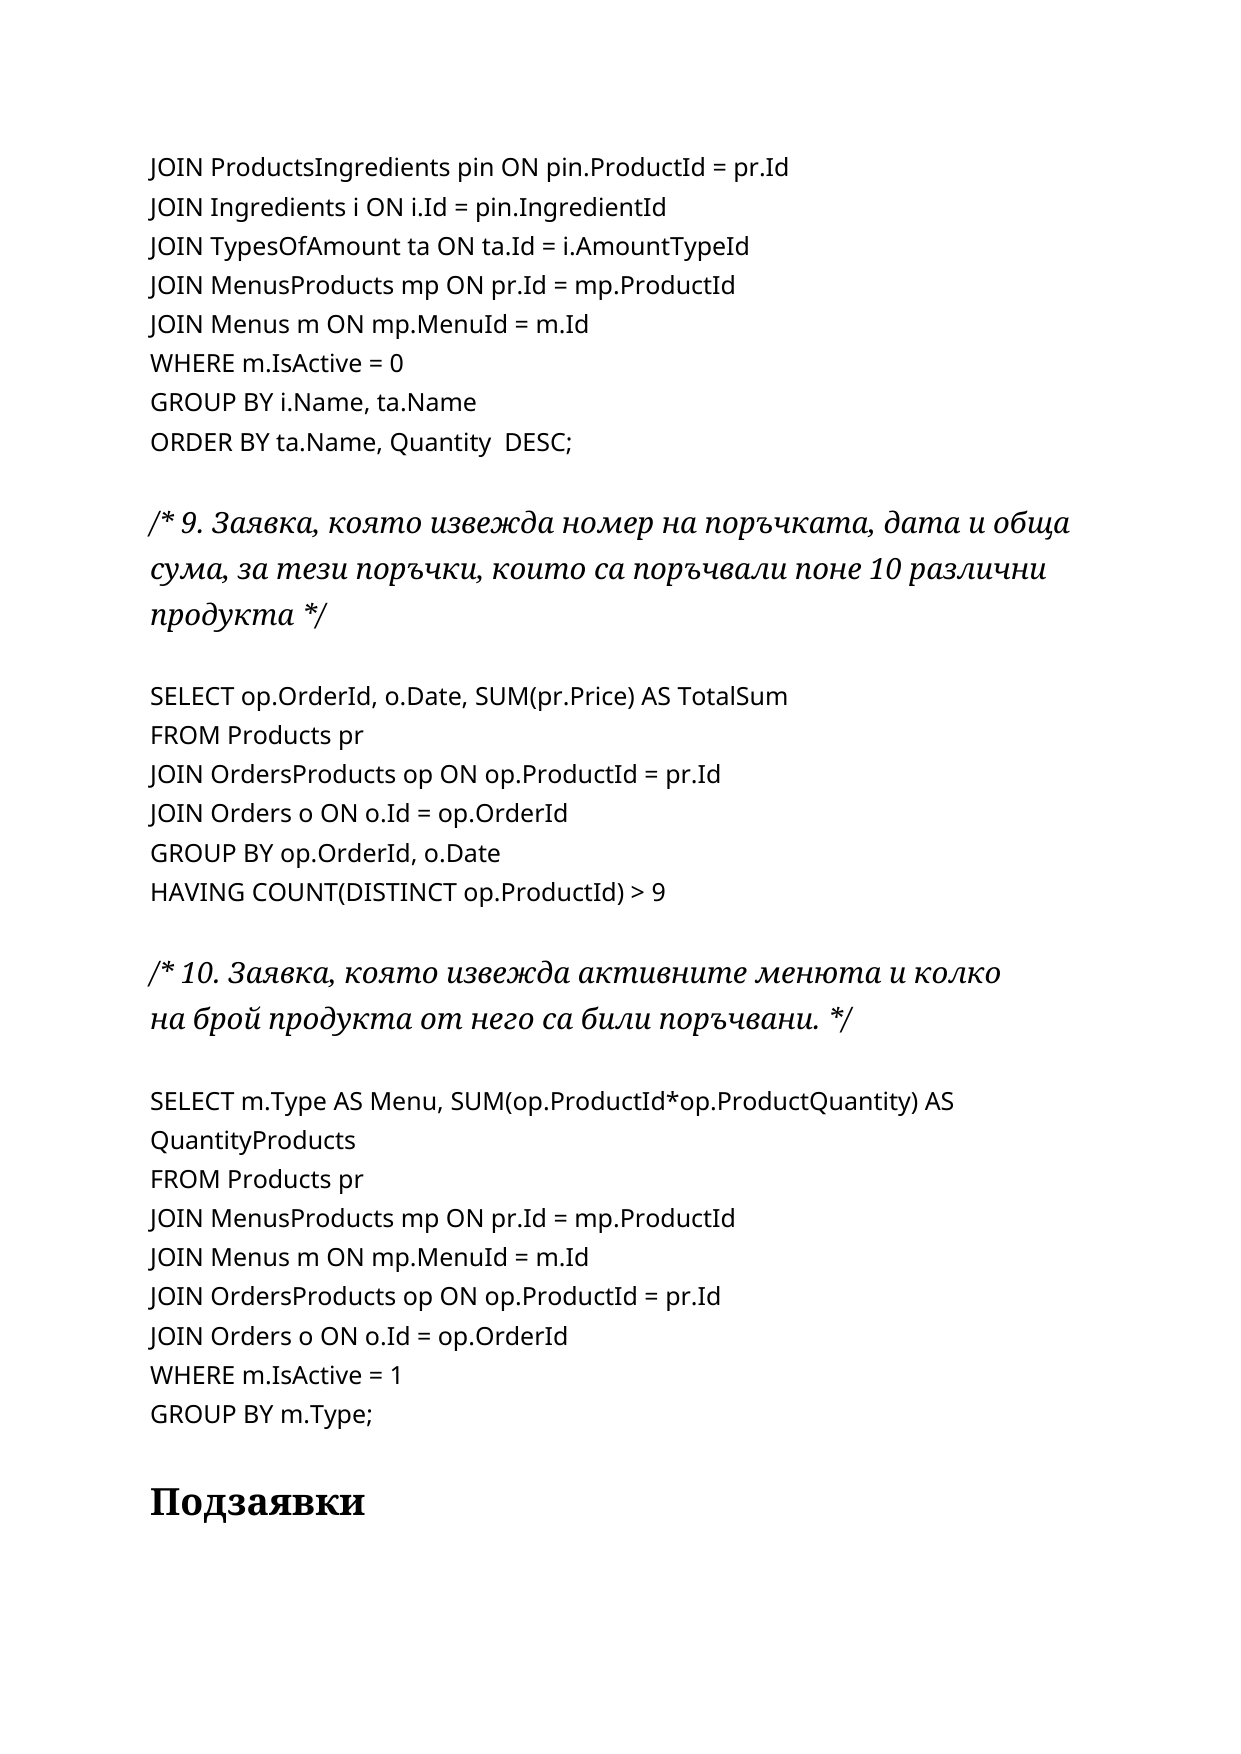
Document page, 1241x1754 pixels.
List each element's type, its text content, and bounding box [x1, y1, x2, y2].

text HAVING COUNT(DISTINCT op.ProductId) > 9 [150, 874, 1090, 908]
text Подзаявки [150, 1475, 1090, 1526]
text SELECT op.OrderId, o.Date, SUM(pr.Price) AS TotalSum [150, 678, 1090, 713]
text JOIN Orders o ON o.Id = op.OrderId [150, 1318, 1090, 1352]
text на брой продукта от него са били поръчвани. */ [150, 998, 1090, 1038]
text JOIN ProductsIngredients pin ON pin.ProductId = pr.Id [150, 150, 1090, 184]
text WHERE m.IsActive = 1 [150, 1357, 1090, 1391]
text GROUP BY m.Type; [150, 1396, 1090, 1431]
text GROUP BY op.OrderId, o.Date [150, 835, 1090, 869]
text /* 9. Заявка, коятo извежда номер на поръчката, дата и обща сума, за тези поръчки, които са поръчвали поне 10 различни продукта */ [150, 502, 1090, 633]
text JOIN Ingredients i ON i.Id = pin.IngredientId [150, 189, 1090, 223]
text FROM Products pr [150, 718, 1090, 752]
text SELECT m.Type AS Menu, SUM(op.ProductId*op.ProductQuantity) AS QuantityProducts [150, 1083, 1090, 1156]
text WHERE m.IsActive = 0 [150, 346, 1090, 380]
text GROUP BY i.Name, ta.Name [150, 385, 1090, 419]
text JOIN Orders o ON o.Id = op.OrderId [150, 796, 1090, 830]
text ORDER BY ta.Name, Quantity DESC; [150, 424, 1090, 458]
text JOIN MenusProducts mp ON pr.Id = mp.ProductId [150, 1201, 1090, 1235]
text JOIN OrdersProducts op ON op.ProductId = pr.Id [150, 1279, 1090, 1313]
text JOIN MenusProducts mp ON pr.Id = mp.ProductId [150, 267, 1090, 302]
text JOIN OrdersProducts op ON op.ProductId = pr.Id [150, 757, 1090, 791]
text /* 10. Заявка, която извежда активните менюта и колко [150, 953, 1090, 992]
text FROM Products pr [150, 1161, 1090, 1196]
text JOIN TypesOfAmount ta ON ta.Id = i.AmountTypeId [150, 228, 1090, 262]
text JOIN Menus m ON mp.MenuId = m.Id [150, 307, 1090, 341]
text JOIN Menus m ON mp.MenuId = m.Id [150, 1240, 1090, 1274]
